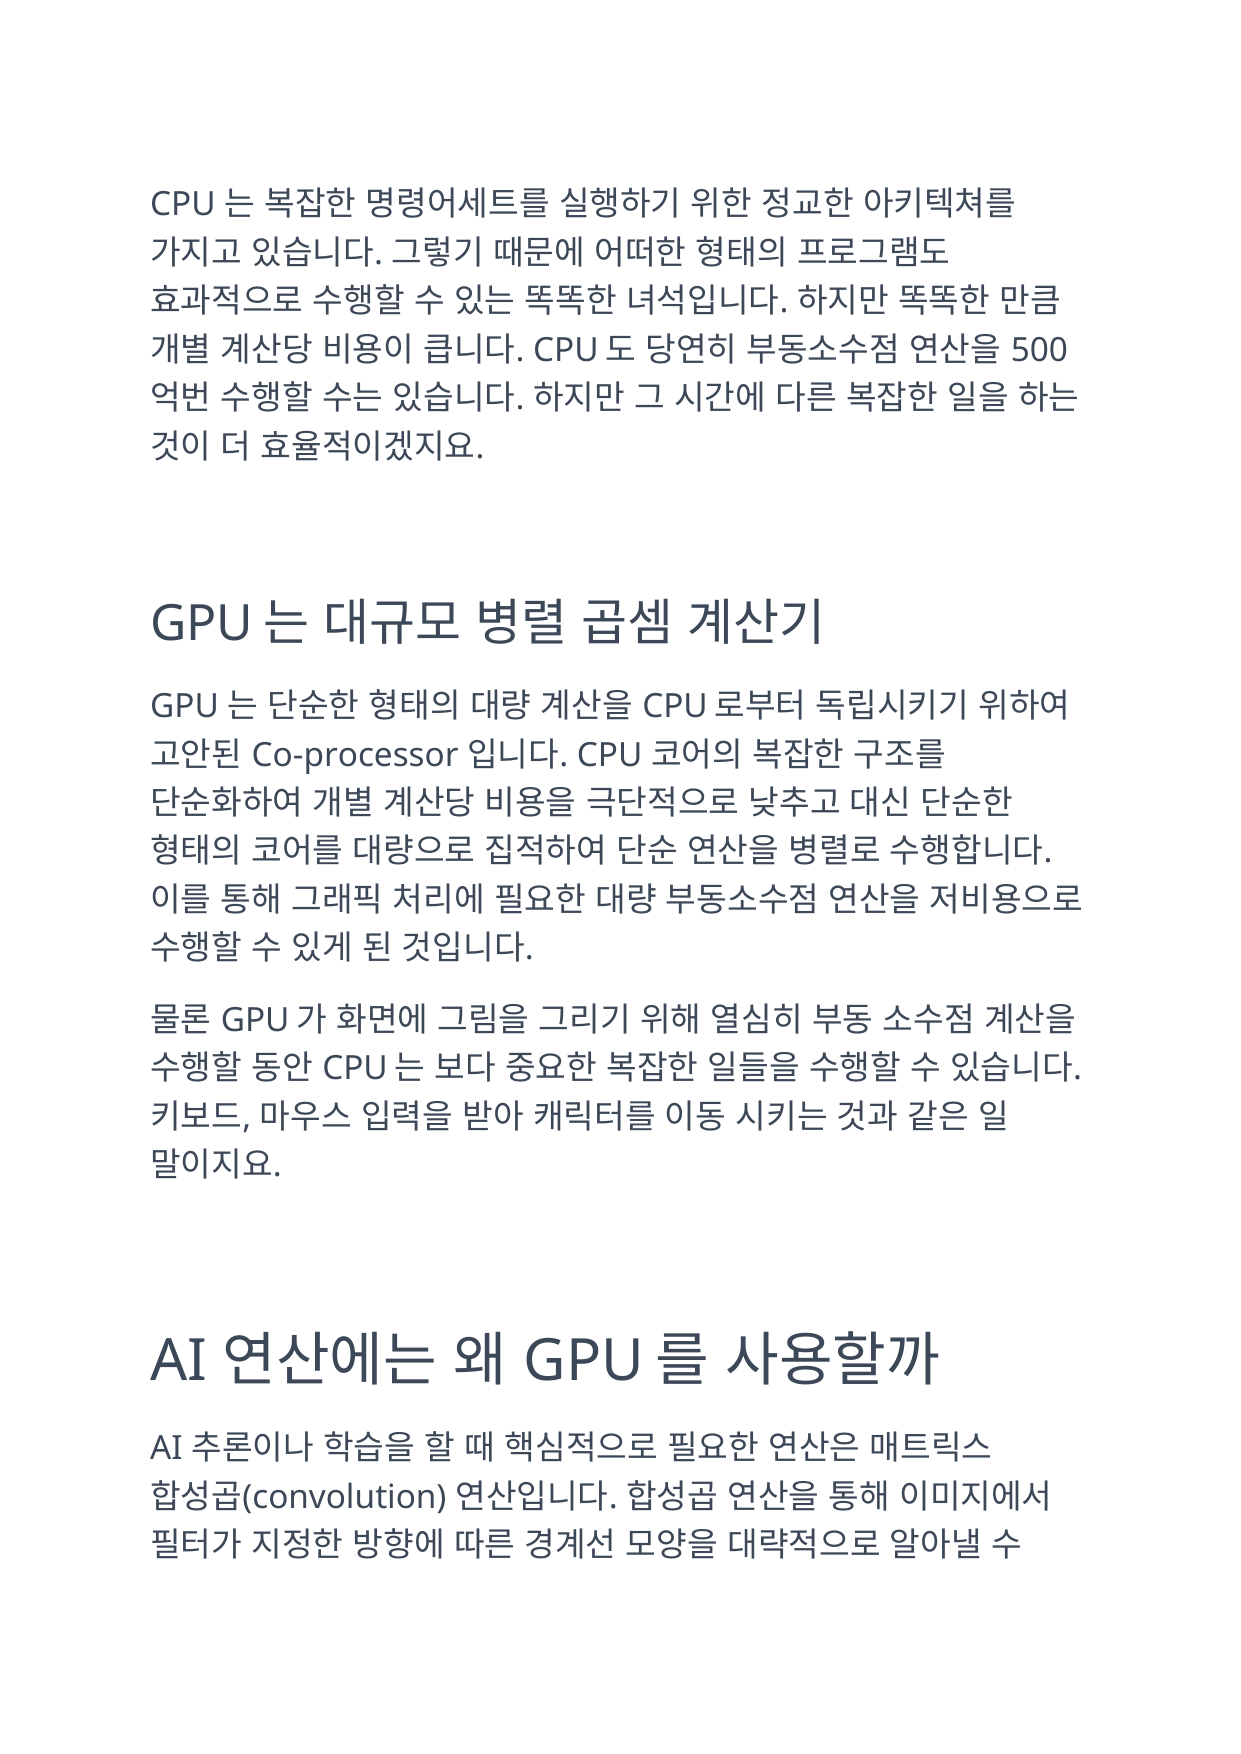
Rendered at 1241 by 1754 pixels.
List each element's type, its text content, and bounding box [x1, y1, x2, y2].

text 물론 GPU가 화면에 그림을 그리기 위해 열심히 부동 소수점 계산을 수행할 동안 CPU는 보다 중요한 복잡한 일들을 수행할 수 있습니다. 키보드, 마우스 입력을 받아 캐릭터를 이동 시키는 것과 같은 일 말이지요. [150, 993, 1090, 1186]
text AI 연산에는 왜 GPU를 사용할까 [150, 1313, 1090, 1397]
text CPU 는 복잡한 명령어세트를 실행하기 위한 정교한 아키텍쳐를 가지고 있습니다. 그렇기 때문에 어떠한 형태의 프로그램도 효과적으로 수행할 수 있는 똑똑한 녀석입니다. 하지만 똑똑한 만큼 개별 계산당 비용이 큽니다. CPU도 당연히 부동소수점 연산을 500억번 수행할 수는 있습니다. 하지만 그 시간에 다른 복잡한 일을 하는 것이 더 효율적이겠지요. [150, 177, 1090, 468]
text GPU는 대규모 병렬 곱셈 계산기 [150, 583, 1090, 656]
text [150, 1421, 1090, 1566]
text GPU 는 단순한 형태의 대량 계산을 CPU로부터 독립시키기 위하여 고안된 Co-processor 입니다. CPU 코어의 복잡한 구조를 단순화하여 개별 계산당 비용을 극단적으로 낮추고 대신 단순한 형태의 코어를 대량으로 집적하여 단순 연산을 병렬로 수행합니다. 이를 통해 그래픽 처리에 필요한 대량 부동소수점 연산을 저비용으로 수행할 수 있게 된 것입니다. [150, 679, 1090, 969]
